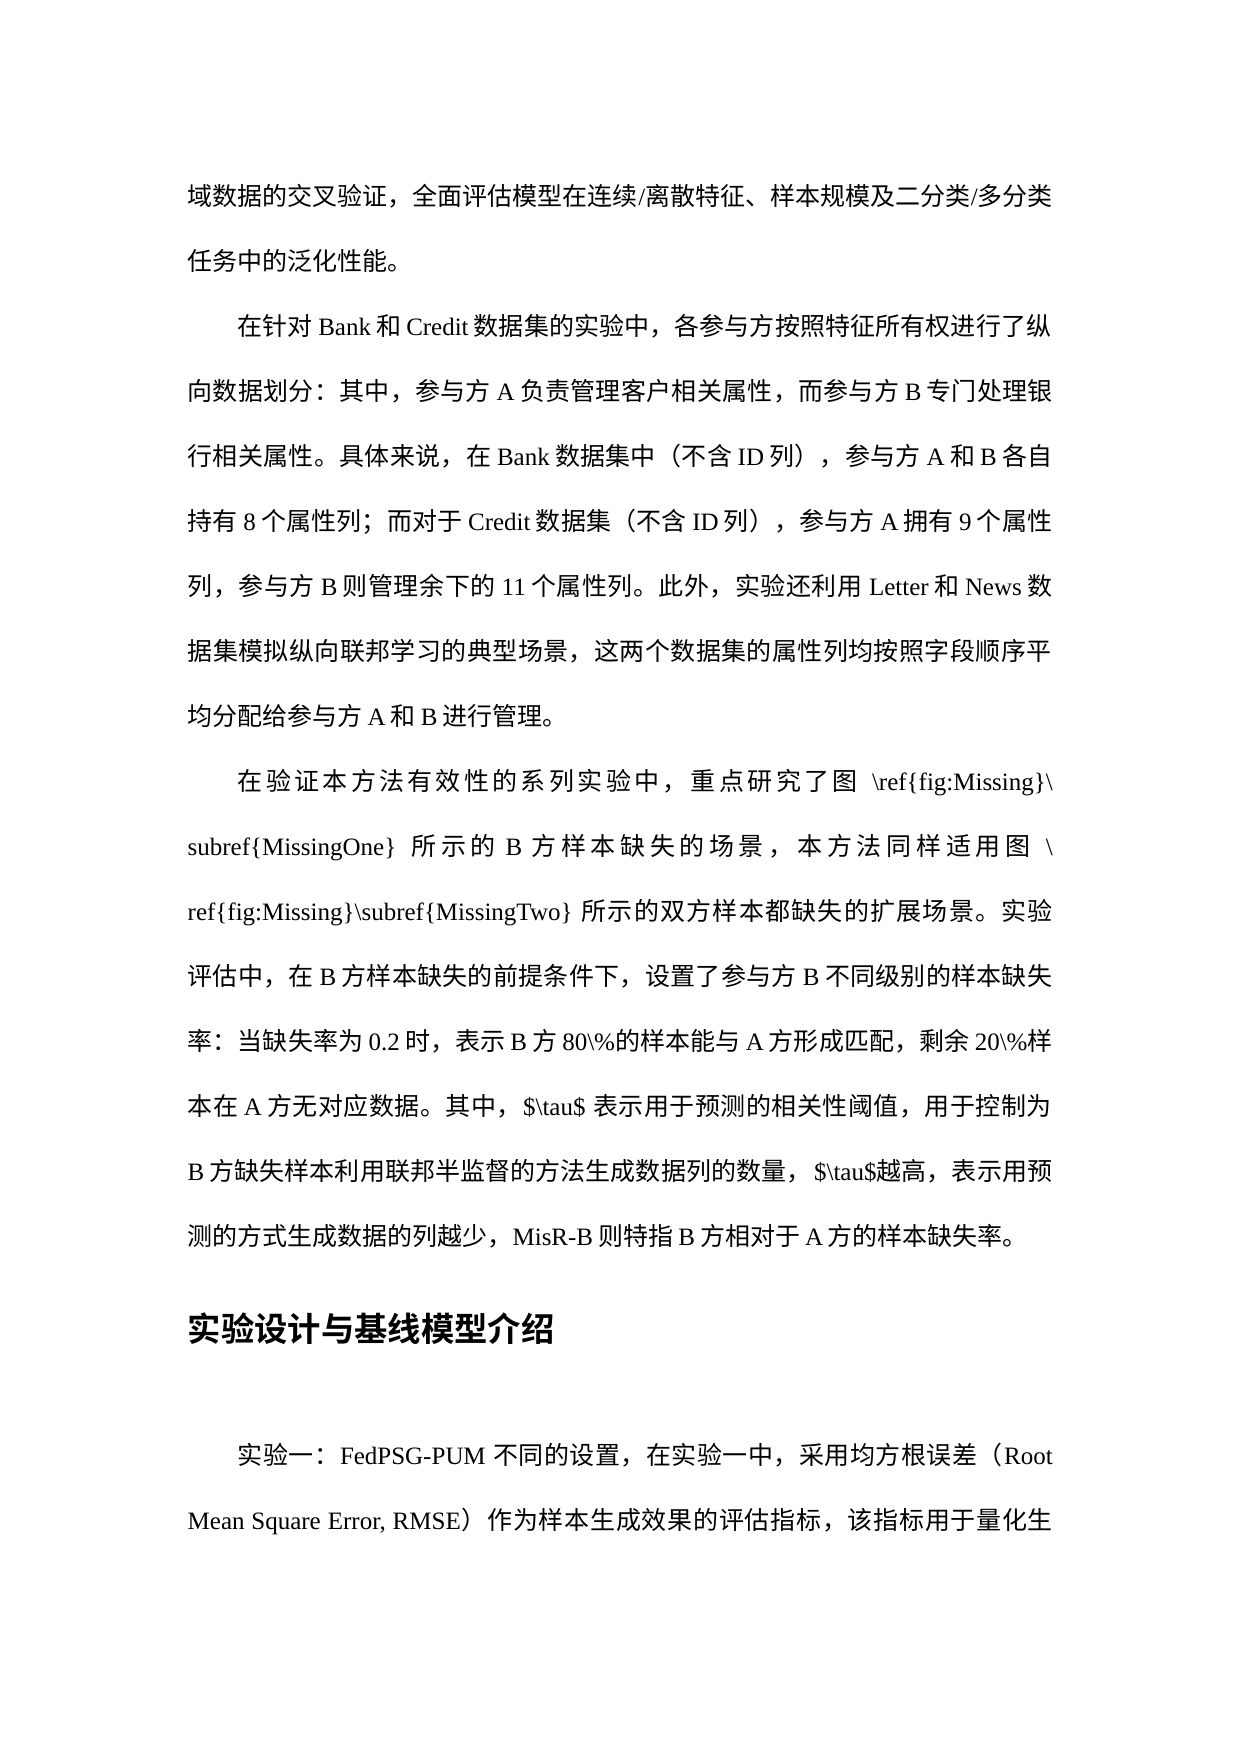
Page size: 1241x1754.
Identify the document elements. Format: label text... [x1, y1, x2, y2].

text 在针对Bank和Credit数据集的实验中，各参与方按照特征所有权进行了纵向数据划分：其中，参与方A负责管理客户相关属性，而参与方B专门处理银行相关属性。具体来说，在Bank数据集中（不含ID列），参与方A和B各自持有8个属性列；而对于Credit数据集（不含ID列），参与方A拥有9个属性列，参与方B则管理余下的11个属性列。此外，实验还利用Letter和News数据集模拟纵向联邦学习的典型场景，这两个数据集的属性列均按照字段顺序平均分配给参与方A和B进行管理。 [187, 292, 1053, 747]
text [187, 1421, 1053, 1551]
subtitle 实验设计与基线模型介绍 [187, 1294, 1053, 1359]
text 在验证本方法有效性的系列实验中，重点研究了图 \ref{fig:Missing}\subref{MissingOne} 所示的B方样本缺失的场景，本方法同样适用图 \ref{fig:Missing}\subref{MissingTwo} 所示的双方样本都缺失的扩展场景。实验评估中，在B方样本缺失的前提条件下，设置了参与方B不同级别的样本缺失率：当缺失率为0.2时，表示B方80\%的样本能与A方形成匹配，剩余20\%样本在A方无对应数据。其中，$\tau$ 表示用于预测的相关性阈值，用于控制为B方缺失样本利用联邦半监督的方法生成数据列的数量，$\tau$越高，表示用预测的方式生成数据的列越少，MisR-B则特指B方相对于A方的样本缺失率。 [187, 747, 1053, 1267]
